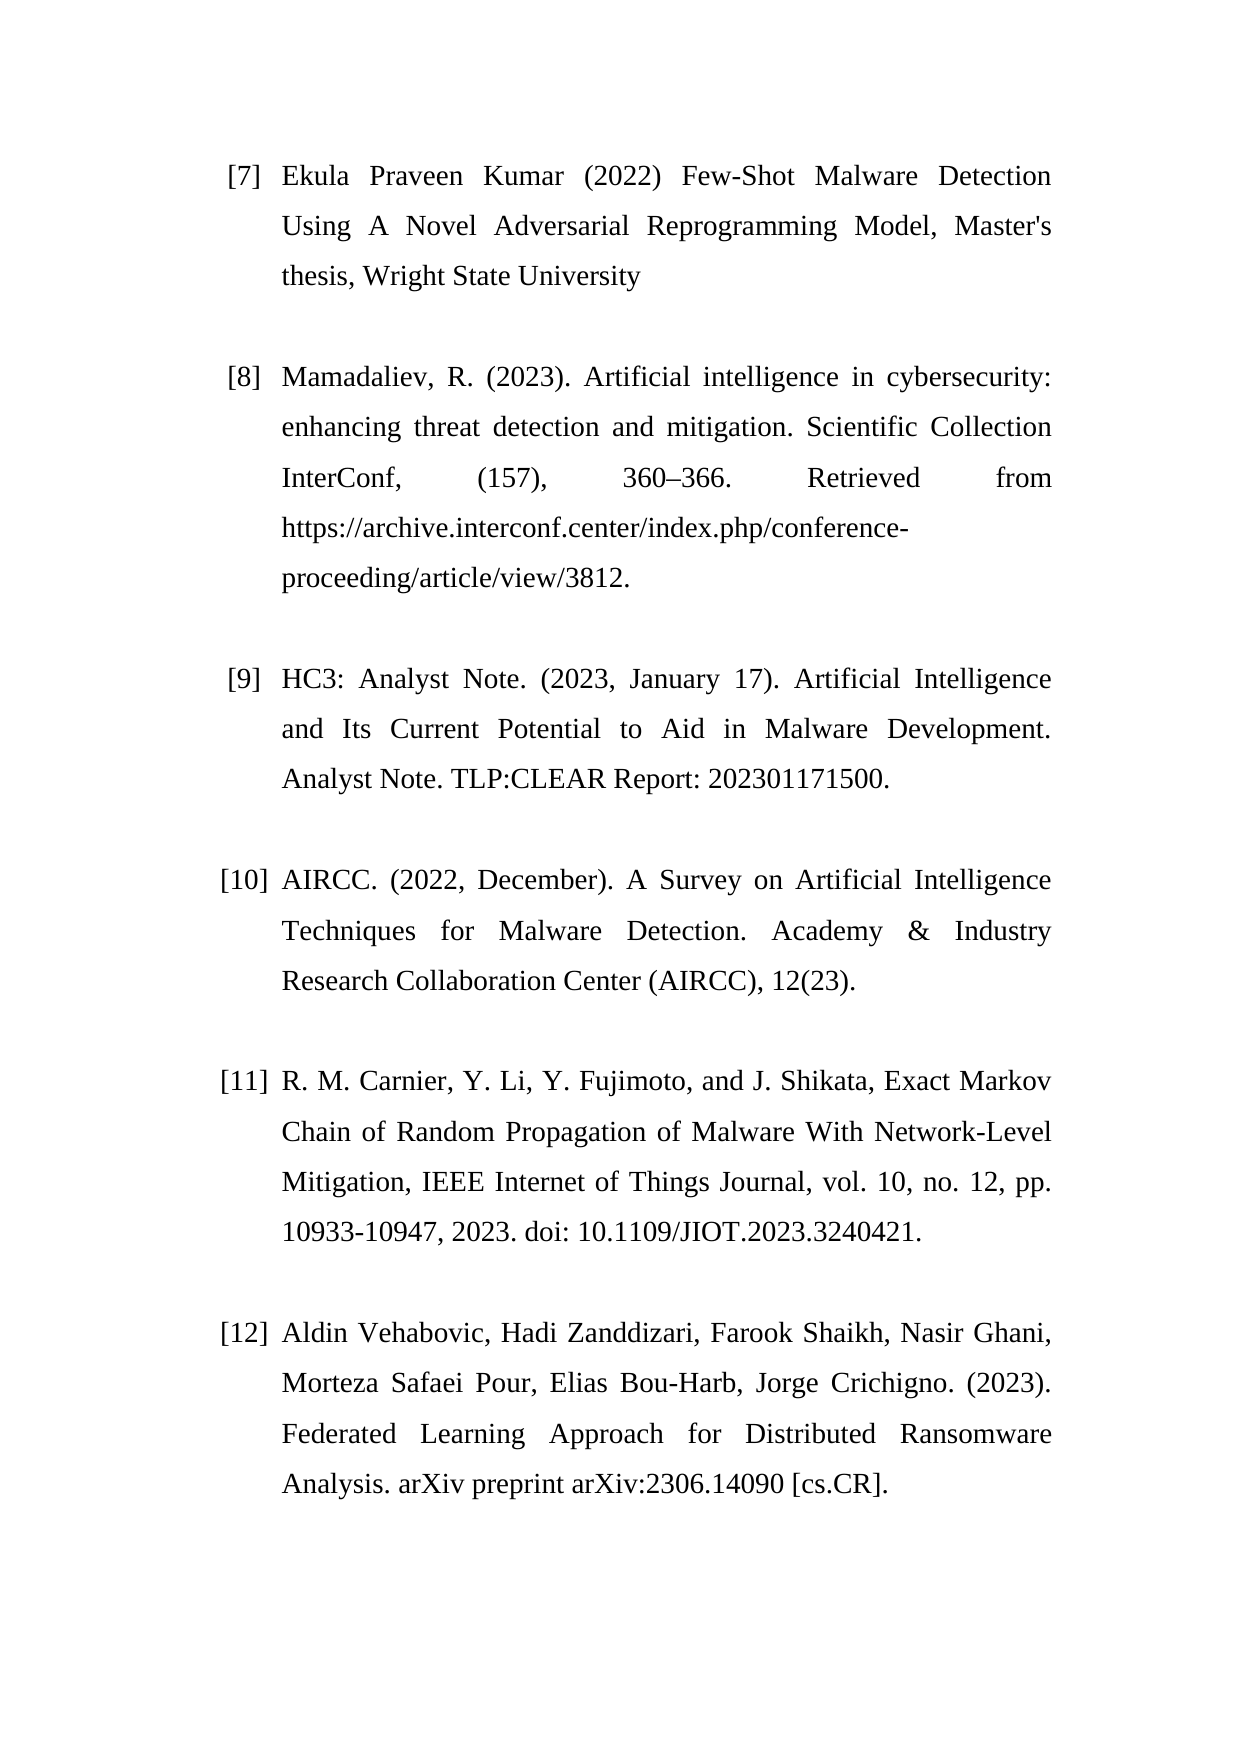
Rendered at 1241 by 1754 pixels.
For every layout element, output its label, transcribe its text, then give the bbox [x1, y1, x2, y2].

list Mamadaliev, R. (2023). Artificial intelligence in cybersecurity: enhancing threat detection and mitigation. Scientific Collection InterConf, (157), 360–366. Retrieved from https://archive.interconf.center/index.php/conference-proceeding/article/view/3812. [244, 359, 1052, 594]
list HC3: Analyst Note. (2023, January 17). Artificial Intelligence and Its Current Potential to Aid in Malware Development. Analyst Note. TLP:CLEAR Report: 202301171500. [244, 661, 1052, 795]
list Aldin Vehabovic, Hadi Zanddizari, Farook Shaikh, Nasir Ghani, Morteza Safaei Pour, Elias Bou-Harb, Jorge Crichigno. (2023). Federated Learning Approach for Distributed Ransomware Analysis. arXiv preprint arXiv:2306.14090 [cs.CR]. [244, 1315, 1052, 1499]
list Ekula Praveen Kumar (2022) Few-Shot Malware Detection Using A Novel Adversarial Reprogramming Model, Master's thesis, Wright State University [244, 158, 1052, 292]
list R. M. Carnier, Y. Li, Y. Fujimoto, and J. Shikata, Exact Markov Chain of Random Propagation of Malware With Network-Level Mitigation, IEEE Internet of Things Journal, vol. 10, no. 12, pp. 10933-10947, 2023. doi: 10.1109/JIOT.2023.3240421. [244, 1063, 1052, 1248]
list AIRCC. (2022, December). A Survey on Artificial Intelligence Techniques for Malware Detection. Academy & Industry Research Collaboration Center (AIRCC), 12(23). [244, 862, 1052, 996]
